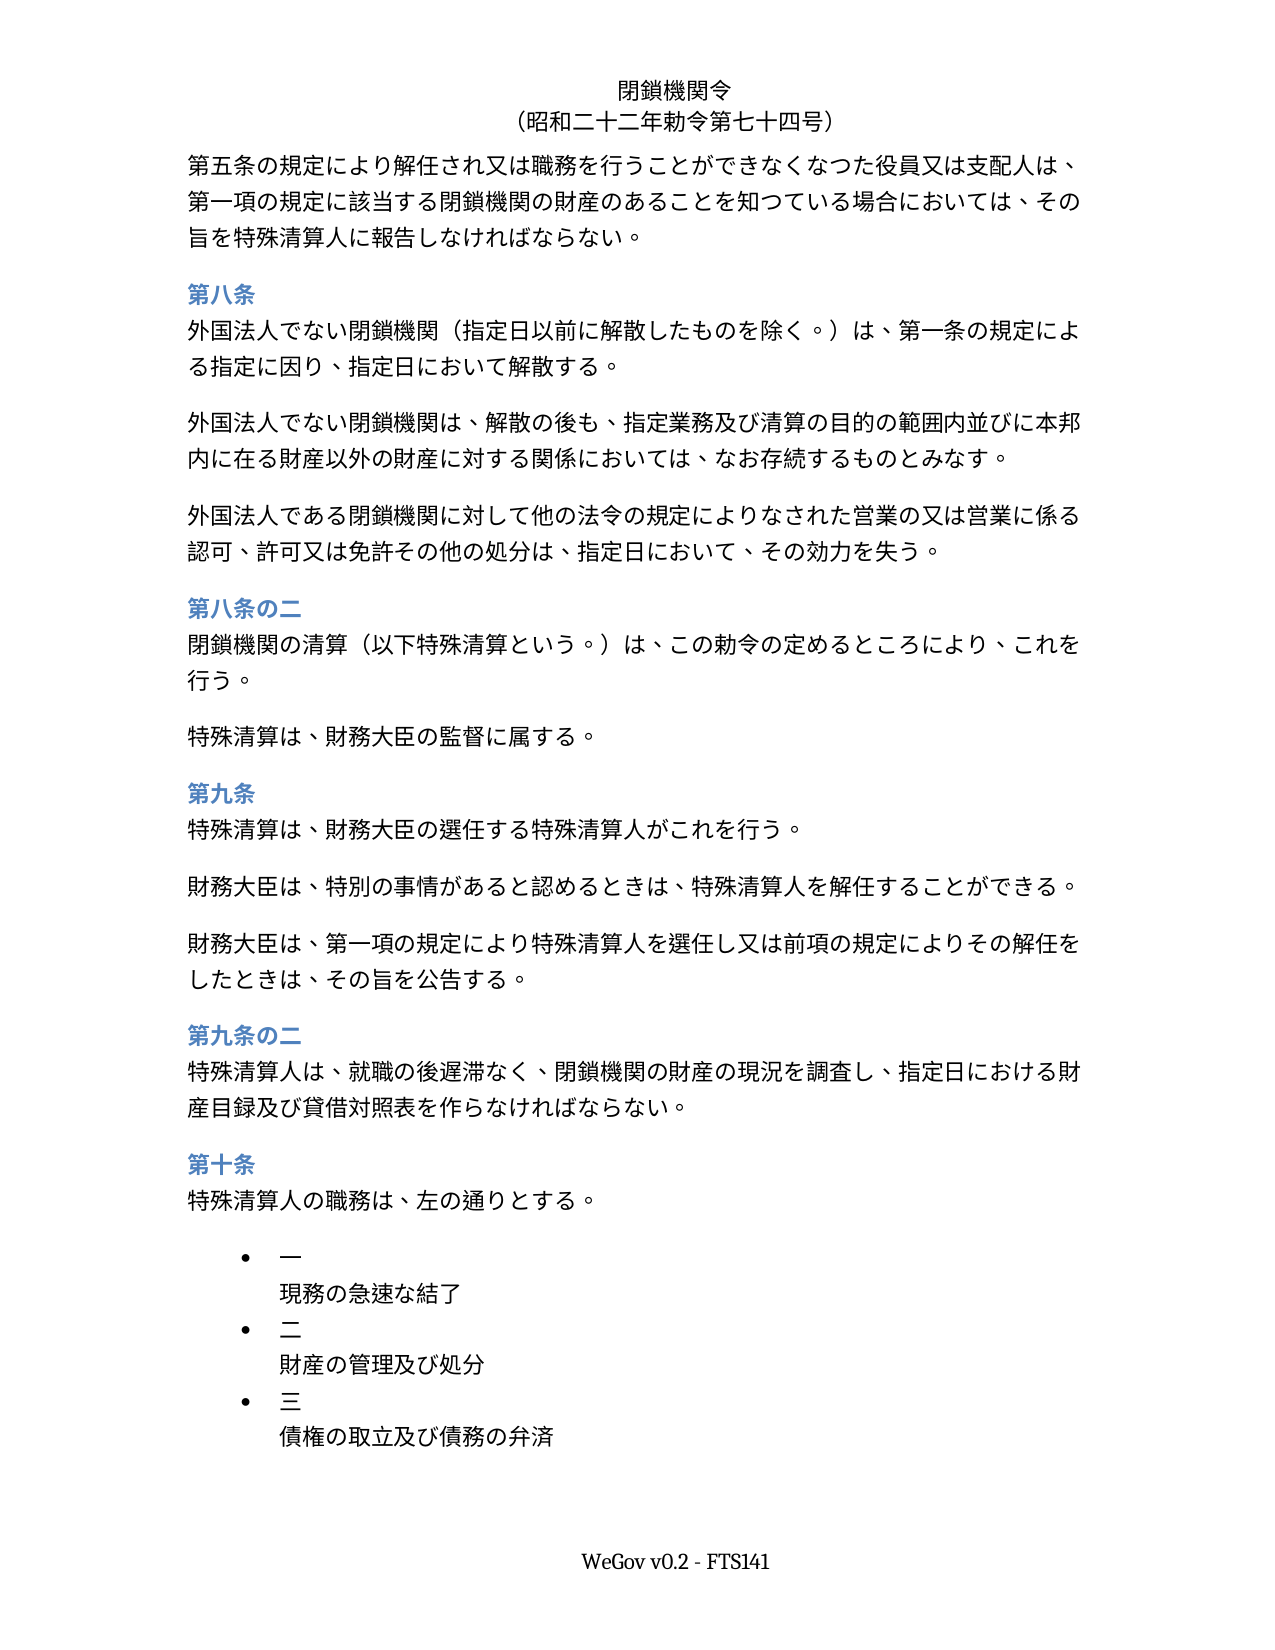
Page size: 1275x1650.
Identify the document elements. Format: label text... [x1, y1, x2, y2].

subtitle 第八条 [187, 279, 1087, 310]
subtitle 第十条 [187, 1149, 1087, 1180]
subtitle 第九条 [187, 778, 1087, 809]
subtitle 第九条の二 [187, 1020, 1087, 1052]
text 特殊清算は、財務大臣の選任する特殊清算人がこれを行う。 [187, 814, 1087, 845]
list 一 現務の急速な結了 [242, 1242, 1087, 1309]
text 外国法人でない閉鎖機関（指定日以前に解散したものを除く。）は、第一条の規定による指定に因り、指定日において解散する。 [187, 314, 1087, 382]
text 第五条の規定により解任され又は職務を行うことができなくなつた役員又は支配人は、第一項の規定に該当する閉鎖機関の財産のあることを知つている場合においては、その旨を特殊清算人に報告しなければならない。 [187, 150, 1087, 253]
text 特殊清算人の職務は、左の通りとする。 [187, 1185, 1087, 1216]
text 閉鎖機関の清算（以下特殊清算という。）は、この勅令の定めるところにより、これを行う。 [187, 629, 1087, 696]
list 三 債権の取立及び債務の弁済 [242, 1385, 1087, 1453]
text 外国法人でない閉鎖機関は、解散の後も、指定業務及び清算の目的の範囲内並びに本邦内に在る財産以外の財産に対する関係においては、なお存続するものとみなす。 [187, 407, 1087, 474]
subtitle 第八条の二 [187, 593, 1087, 624]
list 二 財産の管理及び処分 [242, 1313, 1087, 1381]
text 財務大臣は、特別の事情があると認めるときは、特殊清算人を解任することができる。 [187, 871, 1087, 902]
text 財務大臣は、第一項の規定により特殊清算人を選任し又は前項の規定によりその解任をしたときは、その旨を公告する。 [187, 928, 1087, 995]
text 特殊清算は、財務大臣の監督に属する。 [187, 721, 1087, 753]
text 外国法人である閉鎖機関に対して他の法令の規定によりなされた営業の又は営業に係る認可、許可又は免許その他の処分は、指定日において、その効力を失う。 [187, 500, 1087, 567]
text 特殊清算人は、就職の後遅滞なく、閉鎖機関の財産の現況を調査し、指定日における財産目録及び貸借対照表を作らなければならない。 [187, 1056, 1087, 1123]
